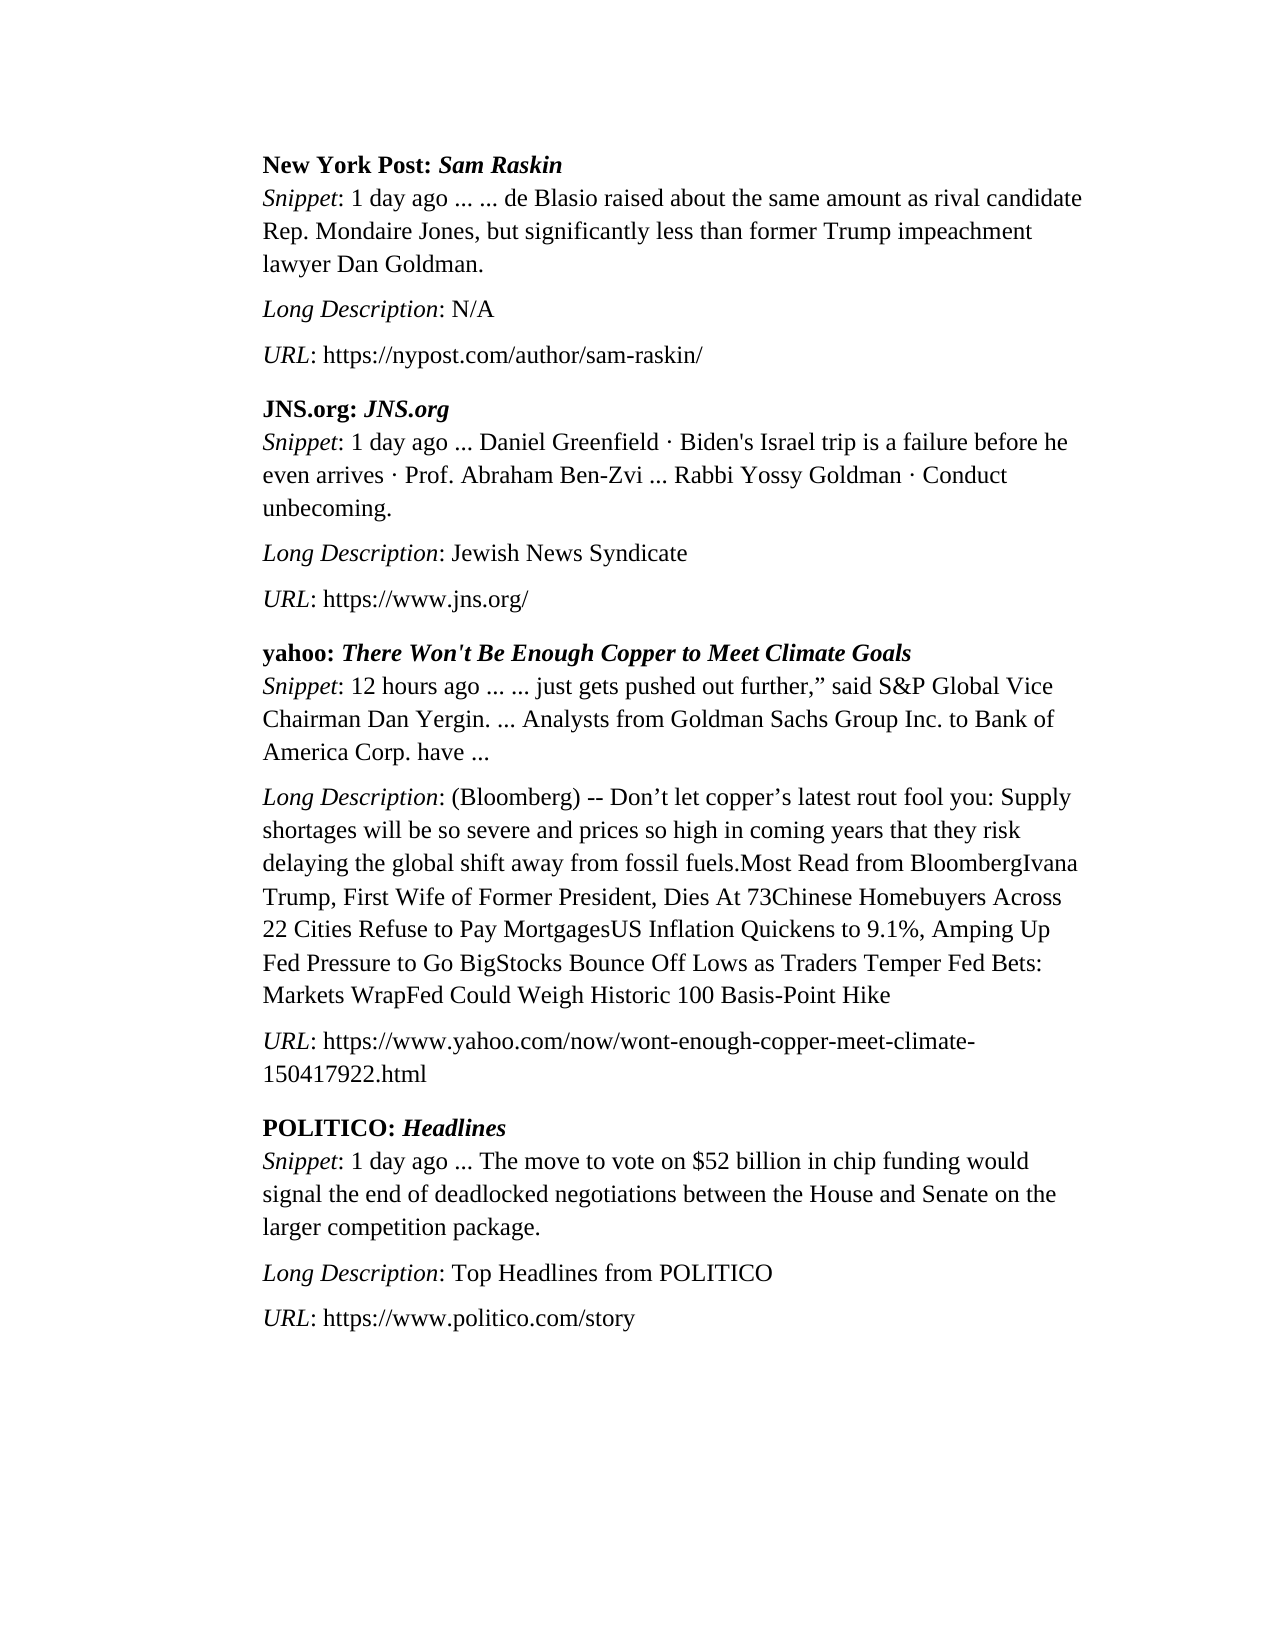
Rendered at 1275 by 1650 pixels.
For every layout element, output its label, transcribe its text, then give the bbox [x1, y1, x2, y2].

text URL: https://www.yahoo.com/now/wont-enough-copper-meet-climate-150417922.html [262, 1026, 1087, 1088]
text URL: https://www.jns.org/ [262, 584, 1087, 613]
text Long Description: (Bloomberg) -- Don’t let copper’s latest rout fool you: Supply shortages will be so severe and prices so high in coming years that they risk delaying the global shift away from fossil fuels.Most Read from BloombergIvana Trump, First Wife of Former President, Dies At 73Chinese Homebuyers Across 22 Cities Refuse to Pay MortgagesUS Inflation Quickens to 9.1%, Amping Up Fed Pressure to Go BigStocks Bounce Off Lows as Traders Temper Fed Bets: Markets WrapFed Could Weigh Historic 100 Basis-Point Hike [262, 782, 1087, 1009]
text Snippet: 1 day ago ... ... de Blasio raised about the same amount as rival candidate Rep. Mondaire Jones, but significantly less than former Trump impeachment lawyer Dan Goldman. [262, 183, 1087, 278]
text Snippet: 1 day ago ... The move to vote on $52 billion in chip funding would signal the end of deadlocked negotiations between the House and Senate on the larger competition package. [262, 1146, 1087, 1241]
text Long Description: N/A [262, 294, 1087, 323]
text URL: https://nypost.com/author/sam-raskin/ [262, 340, 1087, 369]
text Long Description: Top Headlines from POLITICO [262, 1258, 1087, 1286]
subtitle JNS.org: JNS.org [262, 394, 1087, 423]
text Long Description: Jewish News Syndicate [262, 538, 1087, 567]
subtitle yahoo: There Won't Be Enough Copper to Meet Climate Goals [262, 638, 1087, 667]
text URL: https://www.politico.com/story [262, 1303, 1087, 1332]
subtitle POLITICO: Headlines [262, 1113, 1087, 1142]
text Snippet: 1 day ago ... Daniel Greenfield · Biden's Israel trip is a failure before he even arrives · Prof. Abraham Ben-Zvi ... Rabbi Yossy Goldman · Conduct unbecoming. [262, 427, 1087, 522]
text Snippet: 12 hours ago ... ... just gets pushed out further,” said S&P Global Vice Chairman Dan Yergin. ... Analysts from Goldman Sachs Group Inc. to Bank of America Corp. have ... [262, 671, 1087, 766]
subtitle New York Post: Sam Raskin [262, 150, 1087, 179]
